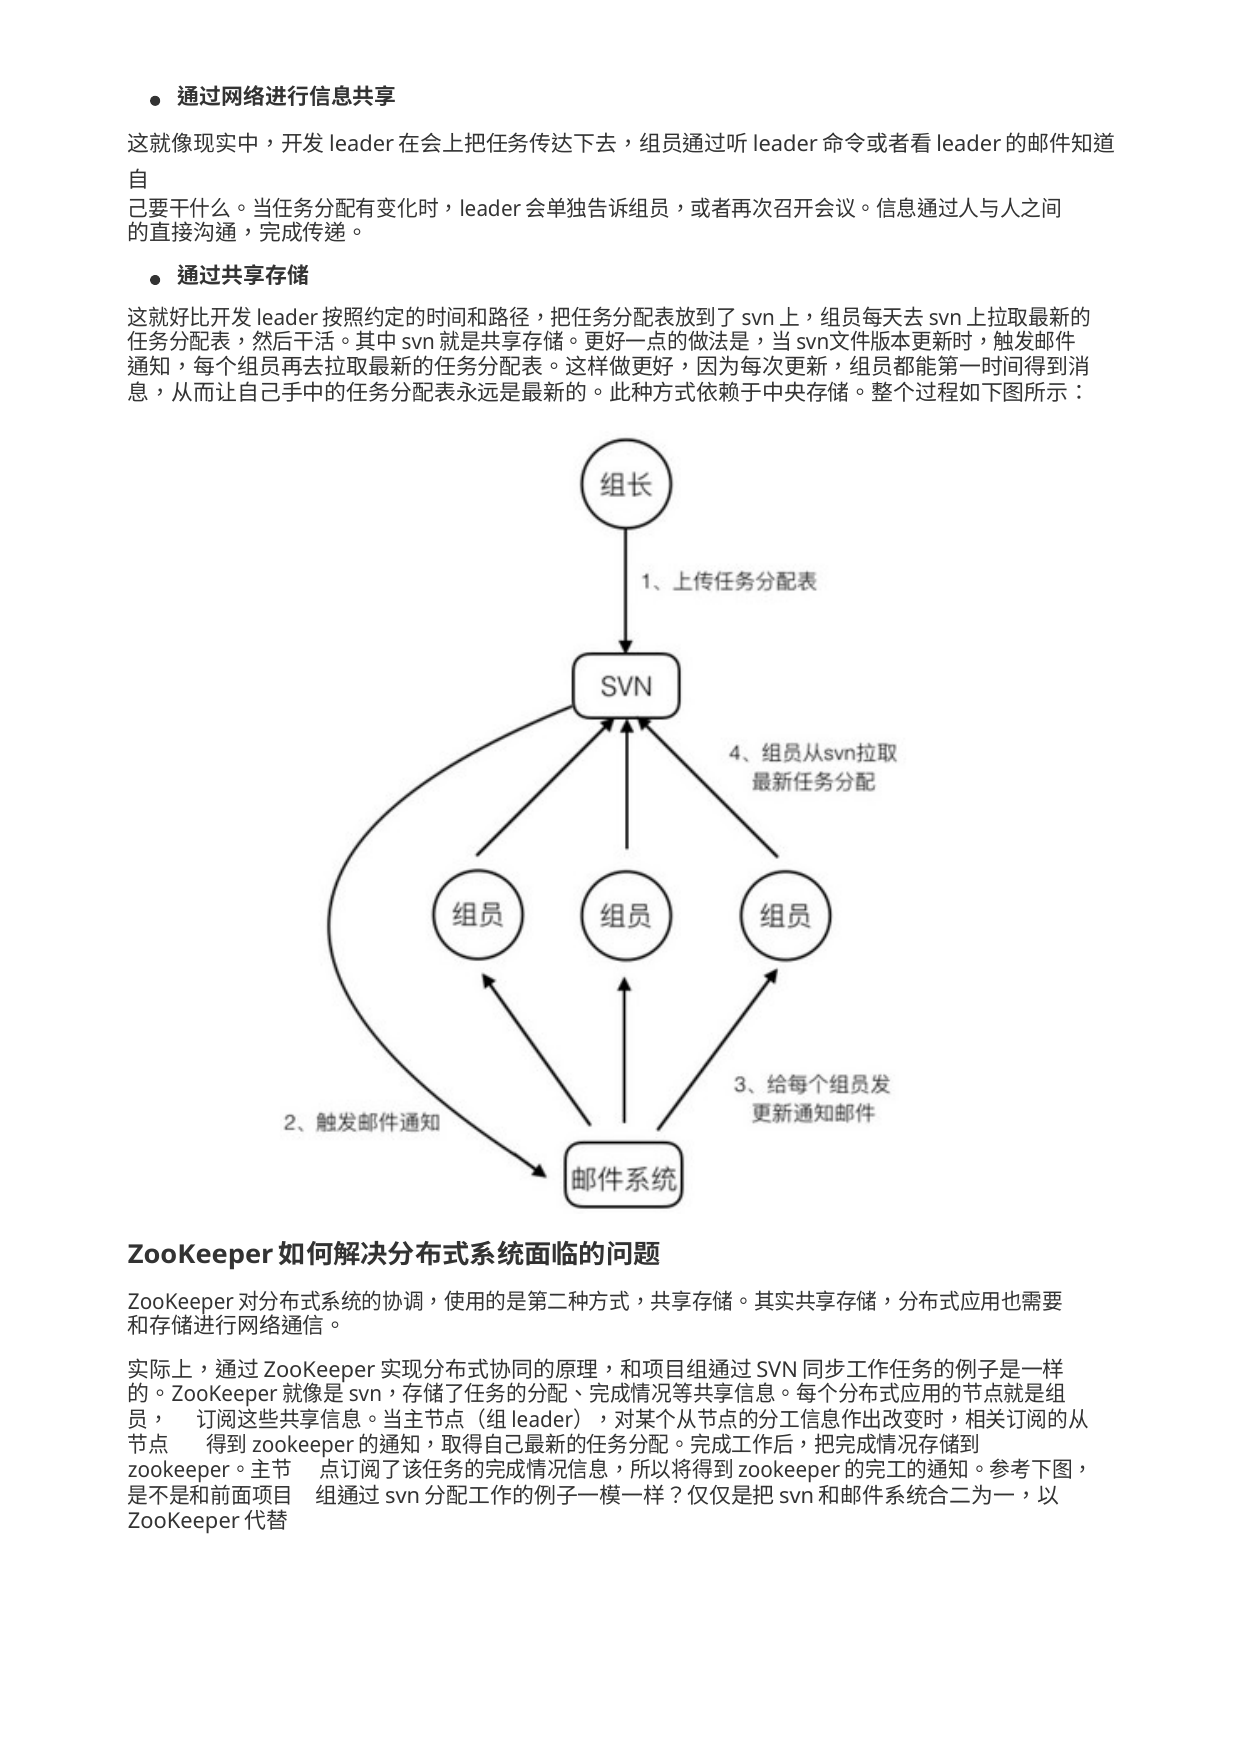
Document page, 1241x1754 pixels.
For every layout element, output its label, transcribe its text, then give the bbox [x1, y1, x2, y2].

text ZooKeeper对分布式系统的协调，使⽤的是第⼆种⽅式，共享存储。其实共享存储，分布式应⽤也需要 和存储进⾏⽹络通信。 [128, 1289, 1107, 1340]
subtitle 通过⽹络进⾏信息共享 [178, 81, 1126, 111]
text 实际上，通过ZooKeeper实现分布式协同的原理，和项⽬组通过SVN同步⼯作任务的例⼦是⼀样的。ZooKeeper就像是svn，存储了任务的分配、完成情况等共享信息。每个分布式应⽤的节点就是组员， 订阅这些共享信息。当主节点（组leader），对某个从节点的分⼯信息作出改变时，相关订阅的从节点 得到zookeeper的通知，取得⾃⼰最新的任务分配。完成⼯作后，把完成情况存储到zookeeper。主节 点订阅了该任务的完成情况信息，所以将得到zookeeper的完⼯的通知。参考下图，是不是和前⾯项⽬ 组通过svn分配⼯作的例⼦⼀模⼀样？仅仅是把svn和邮件系统合⼆为⼀，以ZooKeeper代替 [128, 1357, 1103, 1535]
subtitle ZooKeeper如何解决分布式系统⾯临的问题 [128, 1236, 1126, 1271]
text 这就像现实中，开发leader在会上把任务传达下去，组员通过听leader命令或者看leader的邮件知道⾃ [128, 122, 1126, 195]
subtitle 通过共享存储 [178, 260, 1126, 290]
text ⼰要⼲什么。当任务分配有变化时，leader会单独告诉组员，或者再次召开会议。信息通过⼈与⼈之间 的直接沟通，完成传递。 [128, 196, 1103, 247]
text 这就好⽐开发leader按照约定的时间和路径，把任务分配表放到了svn上，组员每天去svn上拉取最新的 任务分配表，然后⼲活。其中svn就是共享存储。更好⼀点的做法是，当svn⽂件版本更新时，触发邮件 通知，每个组员再去拉取最新的任务分配表。这样做更好，因为每次更新，组员都能第⼀时间得到消息，从⽽让⾃⼰⼿中的任务分配表永远是最新的。此种⽅式依赖于中央存储。整个过程如下图所示： [128, 305, 1108, 406]
picture [279, 430, 907, 1214]
